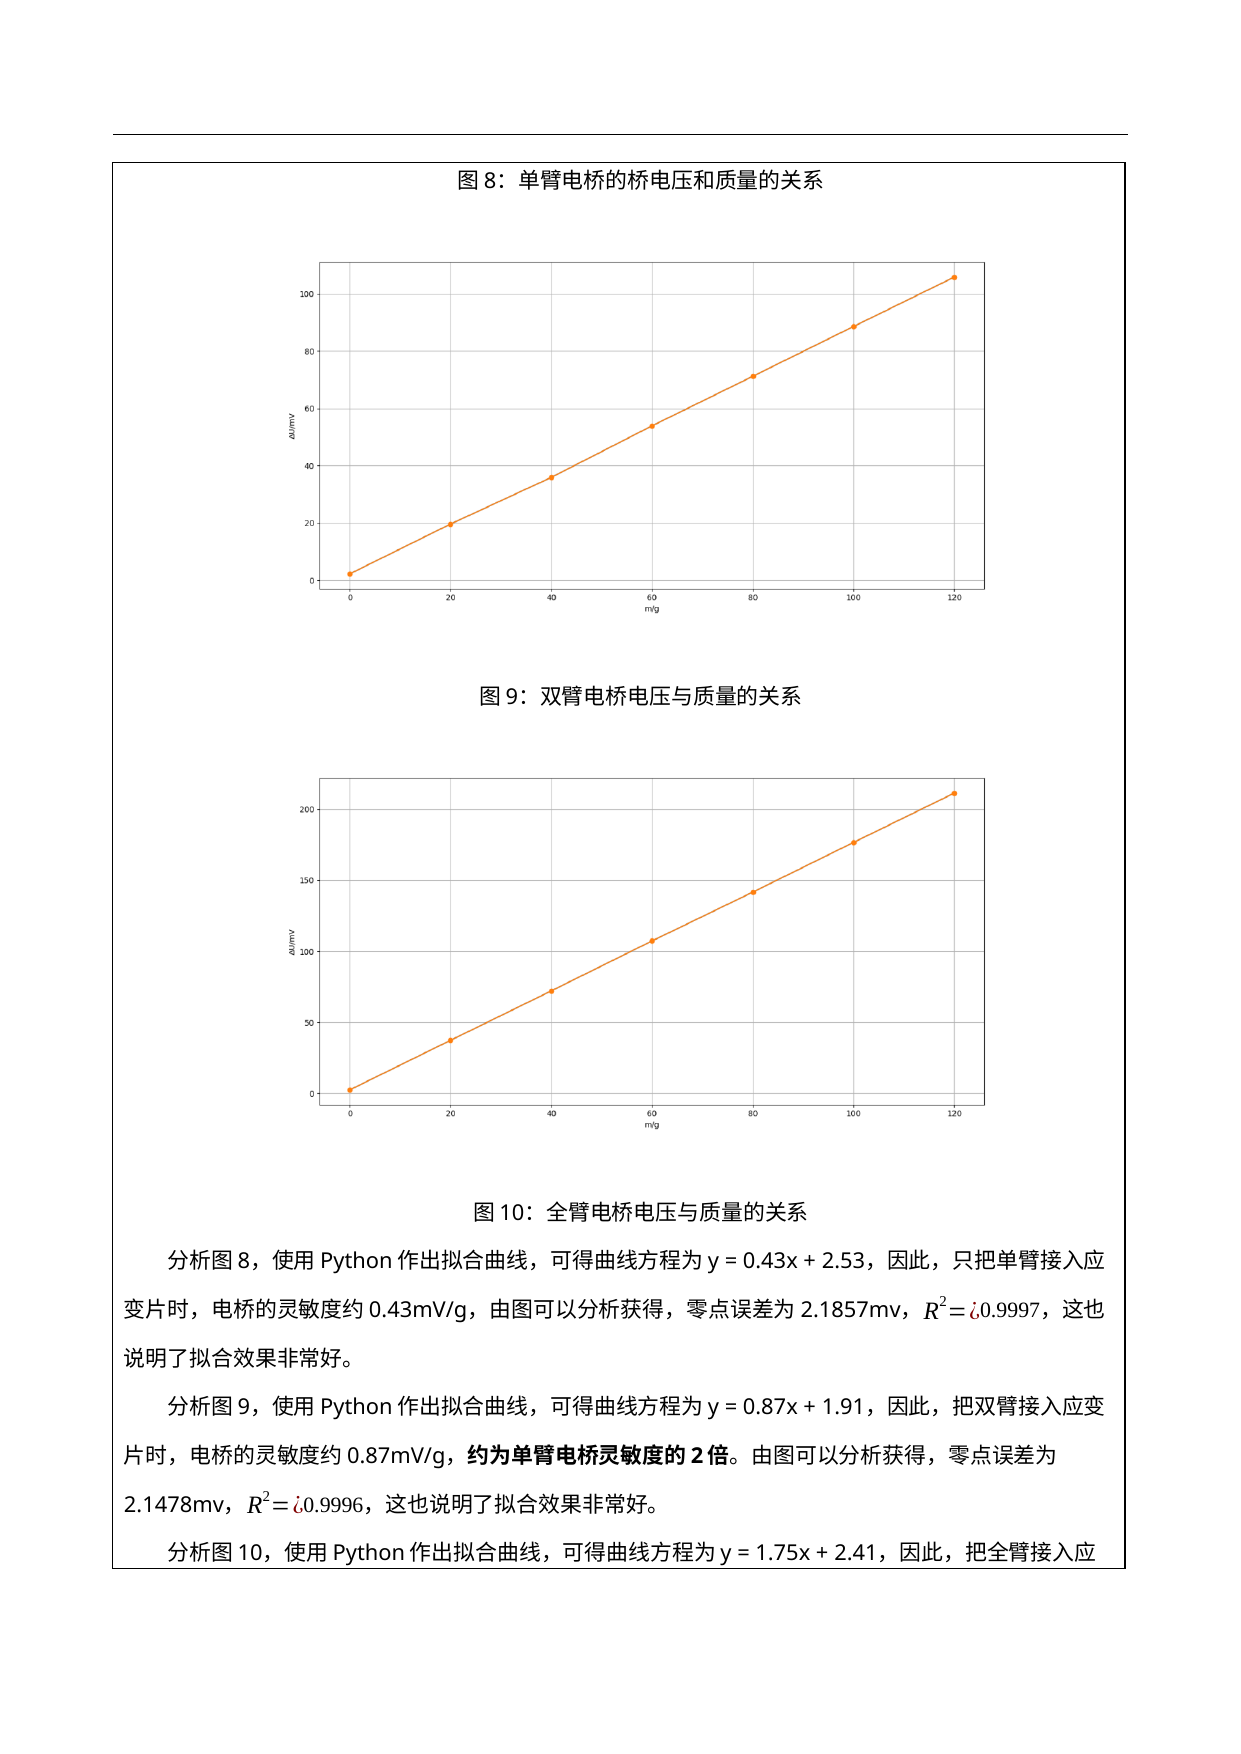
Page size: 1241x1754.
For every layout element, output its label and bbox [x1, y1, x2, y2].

picture [212, 211, 1069, 635]
picture [212, 727, 1069, 1151]
table_cell [113, 163, 1124, 1567]
